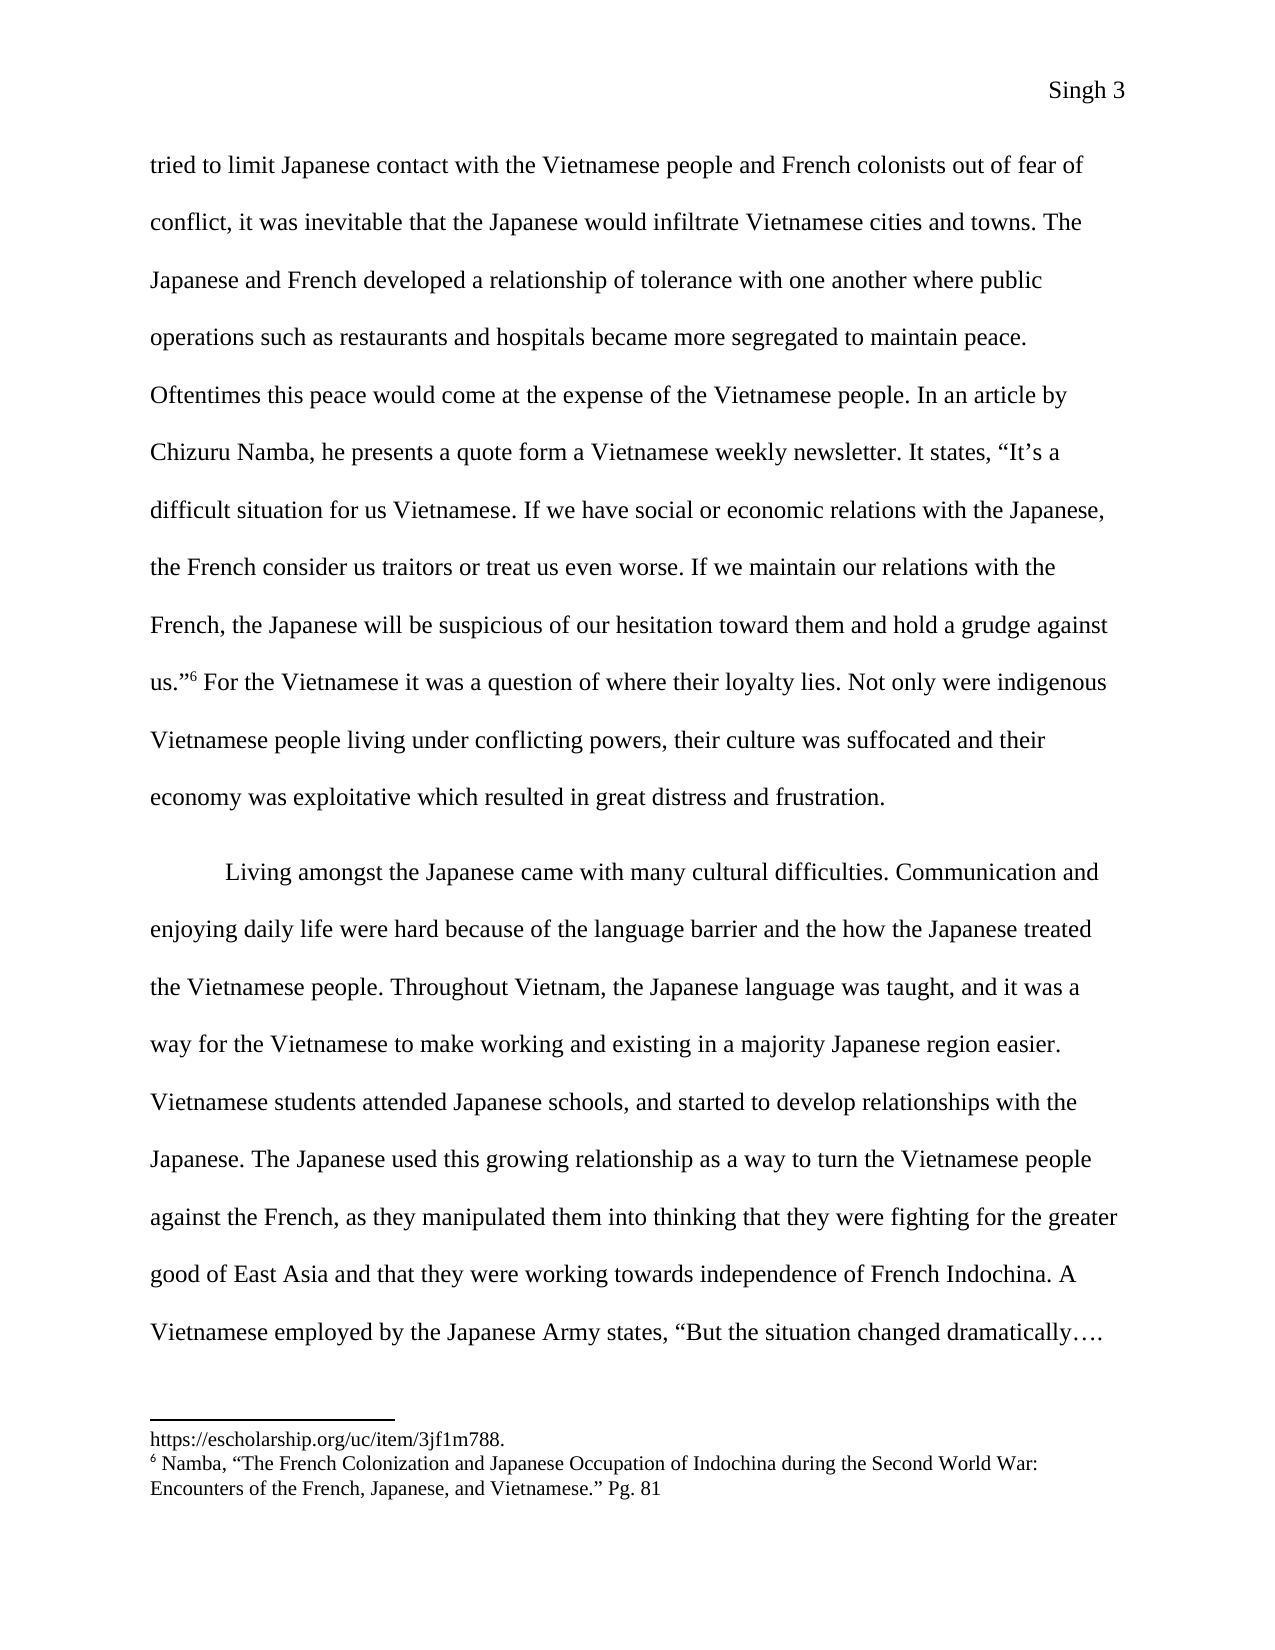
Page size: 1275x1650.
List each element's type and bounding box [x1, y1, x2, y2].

text [150, 857, 1125, 1345]
text [150, 150, 1125, 811]
